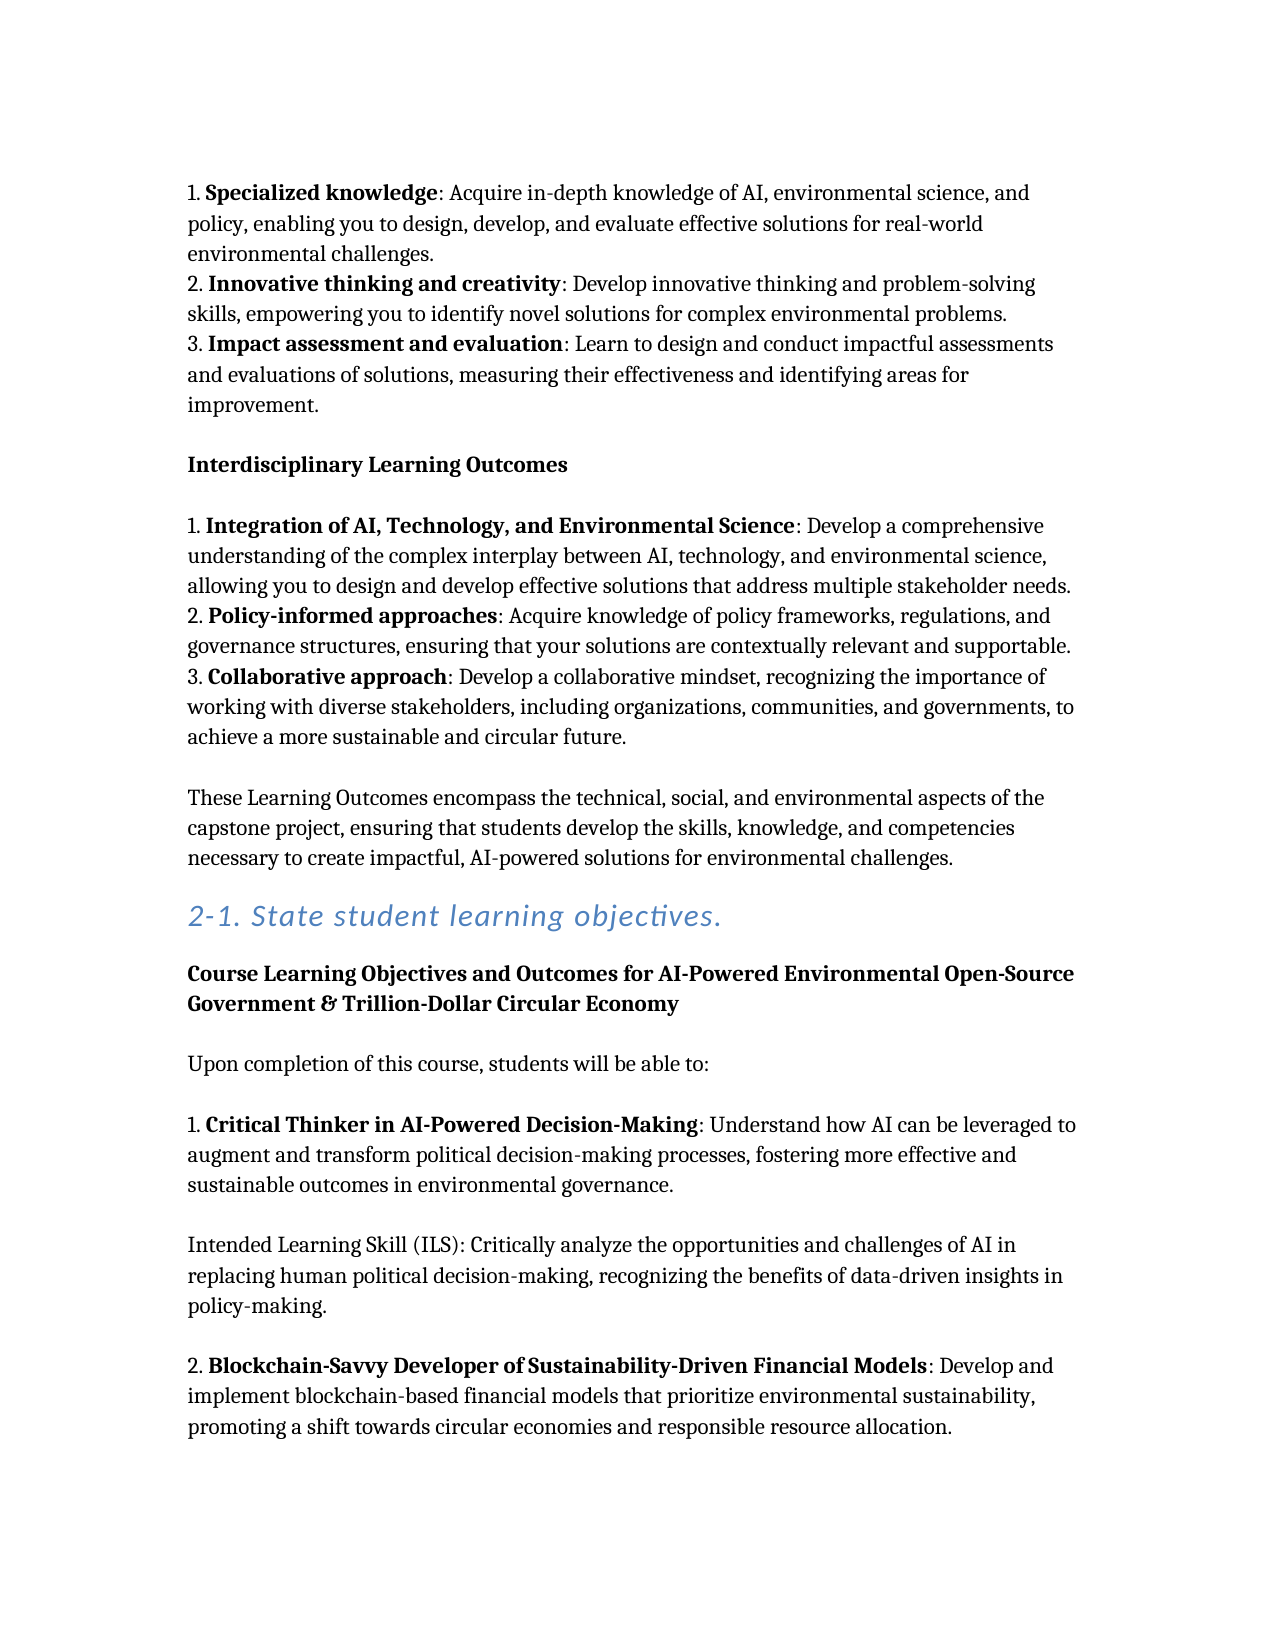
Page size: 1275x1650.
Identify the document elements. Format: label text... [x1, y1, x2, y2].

subtitle 2-1. State student learning objectives. [187, 896, 1087, 934]
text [187, 150, 1087, 871]
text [187, 960, 1087, 1470]
